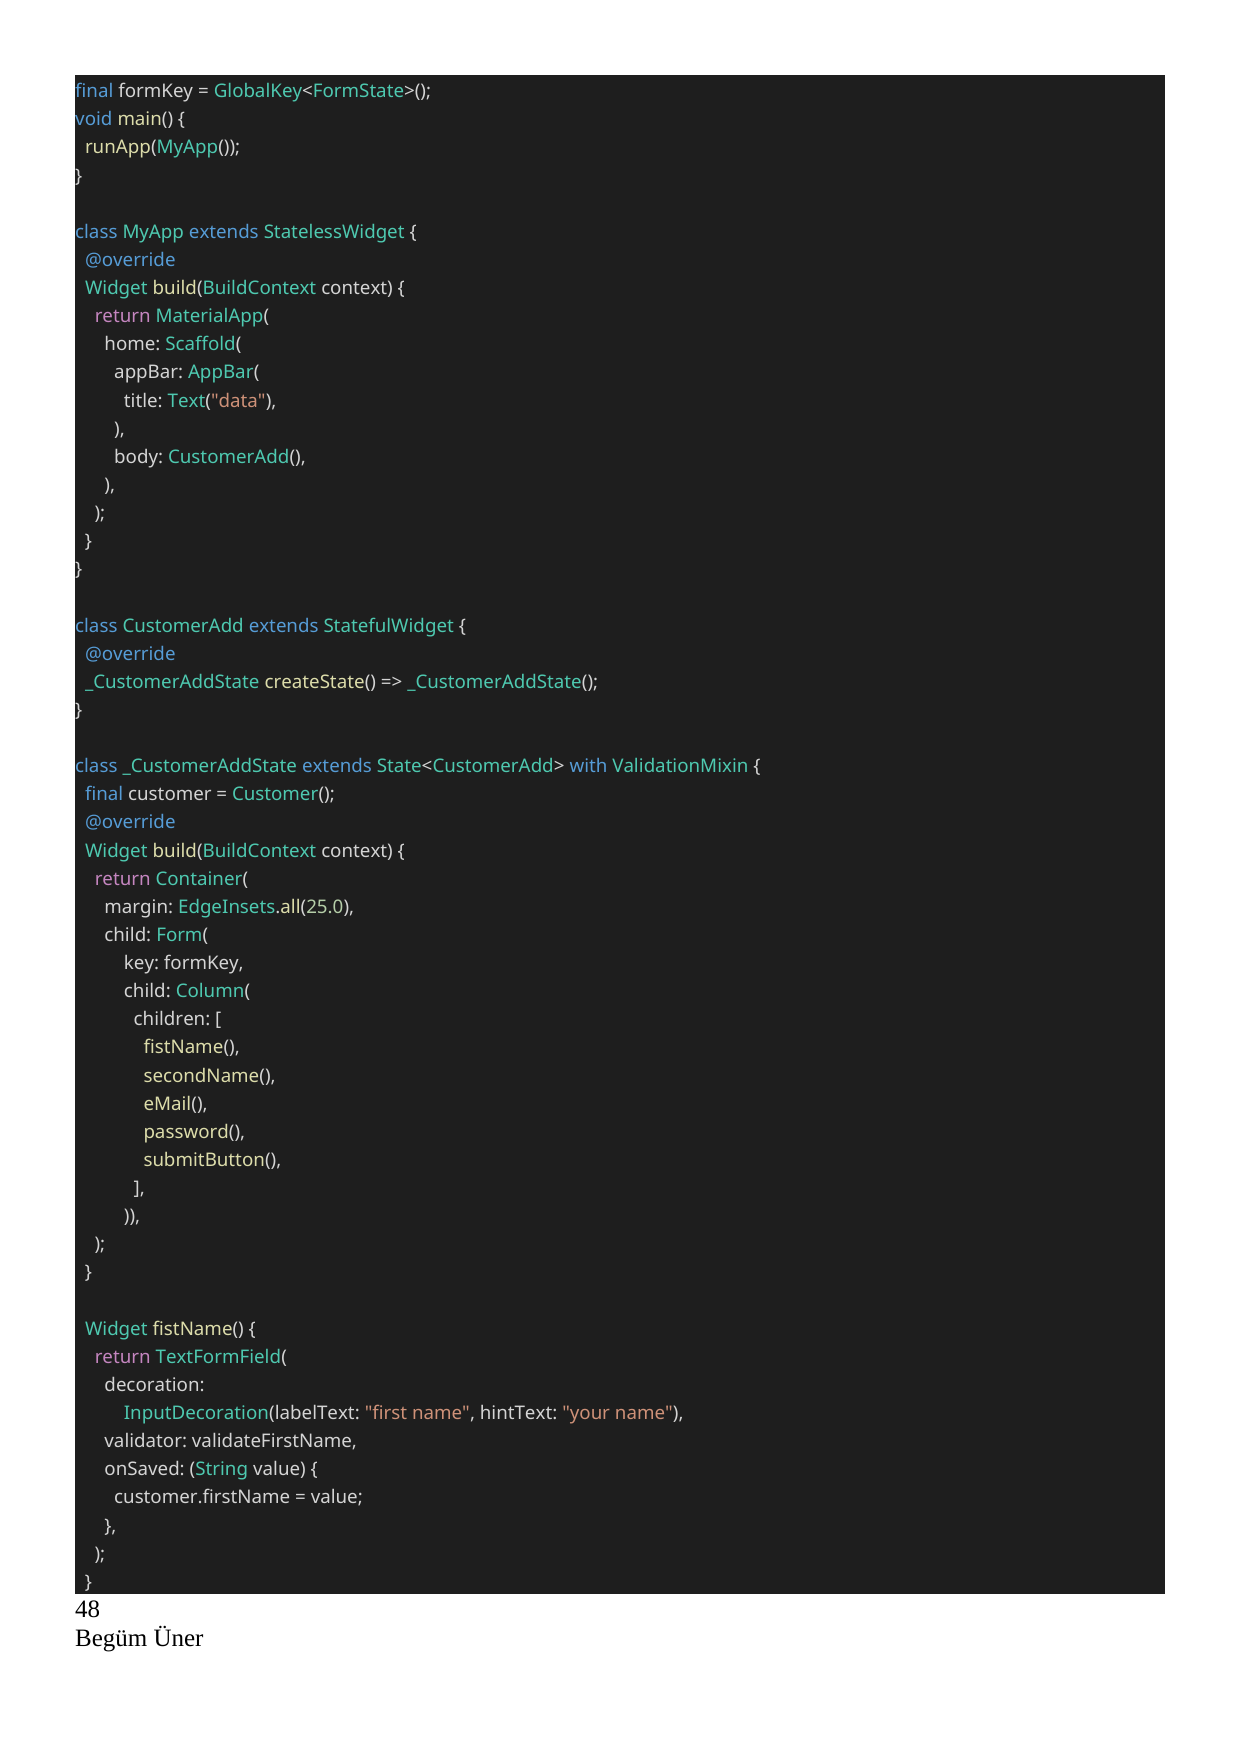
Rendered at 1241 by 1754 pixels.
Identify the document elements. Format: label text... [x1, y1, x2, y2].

text title: Text("data"), [75, 384, 1165, 412]
text password(), [75, 1116, 1165, 1144]
text customer.firstName = value; [75, 1481, 1165, 1509]
text Widget build(BuildContext context) { [75, 834, 1165, 862]
text secondName(), [75, 1059, 1165, 1087]
text ); [75, 497, 1165, 525]
text } [75, 1256, 1165, 1284]
text class MyApp extends StatelessWidget { [75, 216, 1165, 244]
text InputDecoration(labelText: "first name", hintText: "your name"), [75, 1397, 1165, 1425]
text class _CustomerAddState extends State<CustomerAdd> with ValidationMixin { [75, 750, 1165, 778]
text return MaterialApp( [75, 300, 1165, 328]
text return Container( [75, 862, 1165, 891]
text @override [75, 806, 1165, 834]
text runApp(MyApp()); [75, 131, 1165, 159]
text eMail(), [75, 1087, 1165, 1116]
text child: Column( [75, 975, 1165, 1003]
text } [75, 525, 1165, 553]
text } [75, 694, 1165, 722]
text return TextFormField( [75, 1341, 1165, 1369]
text _CustomerAddState createState() => _CustomerAddState(); [75, 666, 1165, 694]
text } [75, 159, 1165, 187]
text ); [75, 1537, 1165, 1566]
text body: CustomerAdd(), [75, 441, 1165, 469]
text key: formKey, [75, 947, 1165, 975]
text @override [75, 244, 1165, 272]
text decoration: [75, 1369, 1165, 1397]
text void main() { [75, 103, 1165, 131]
text child: Form( [75, 919, 1165, 947]
text Widget build(BuildContext context) { [75, 272, 1165, 300]
text @override [75, 637, 1165, 666]
text ), [75, 469, 1165, 497]
text appBar: AppBar( [75, 356, 1165, 384]
text } [75, 553, 1165, 581]
text ], [75, 1172, 1165, 1200]
text Widget fistName() { [75, 1312, 1165, 1341]
text }, [75, 1509, 1165, 1537]
text final formKey = GlobalKey<FormState>(); [75, 75, 1165, 103]
text )), [75, 1200, 1165, 1228]
text validator: validateFirstName, [75, 1425, 1165, 1453]
text fistName(), [75, 1031, 1165, 1059]
text ); [75, 1228, 1165, 1256]
text submitButton(), [75, 1144, 1165, 1172]
text } [75, 1566, 1165, 1594]
text onSaved: (String value) { [75, 1453, 1165, 1481]
text class CustomerAdd extends StatefulWidget { [75, 609, 1165, 637]
text children: [ [75, 1003, 1165, 1031]
text final customer = Customer(); [75, 778, 1165, 806]
text ), [75, 412, 1165, 441]
text margin: EdgeInsets.all(25.0), [75, 891, 1165, 919]
text home: Scaffold( [75, 328, 1165, 356]
